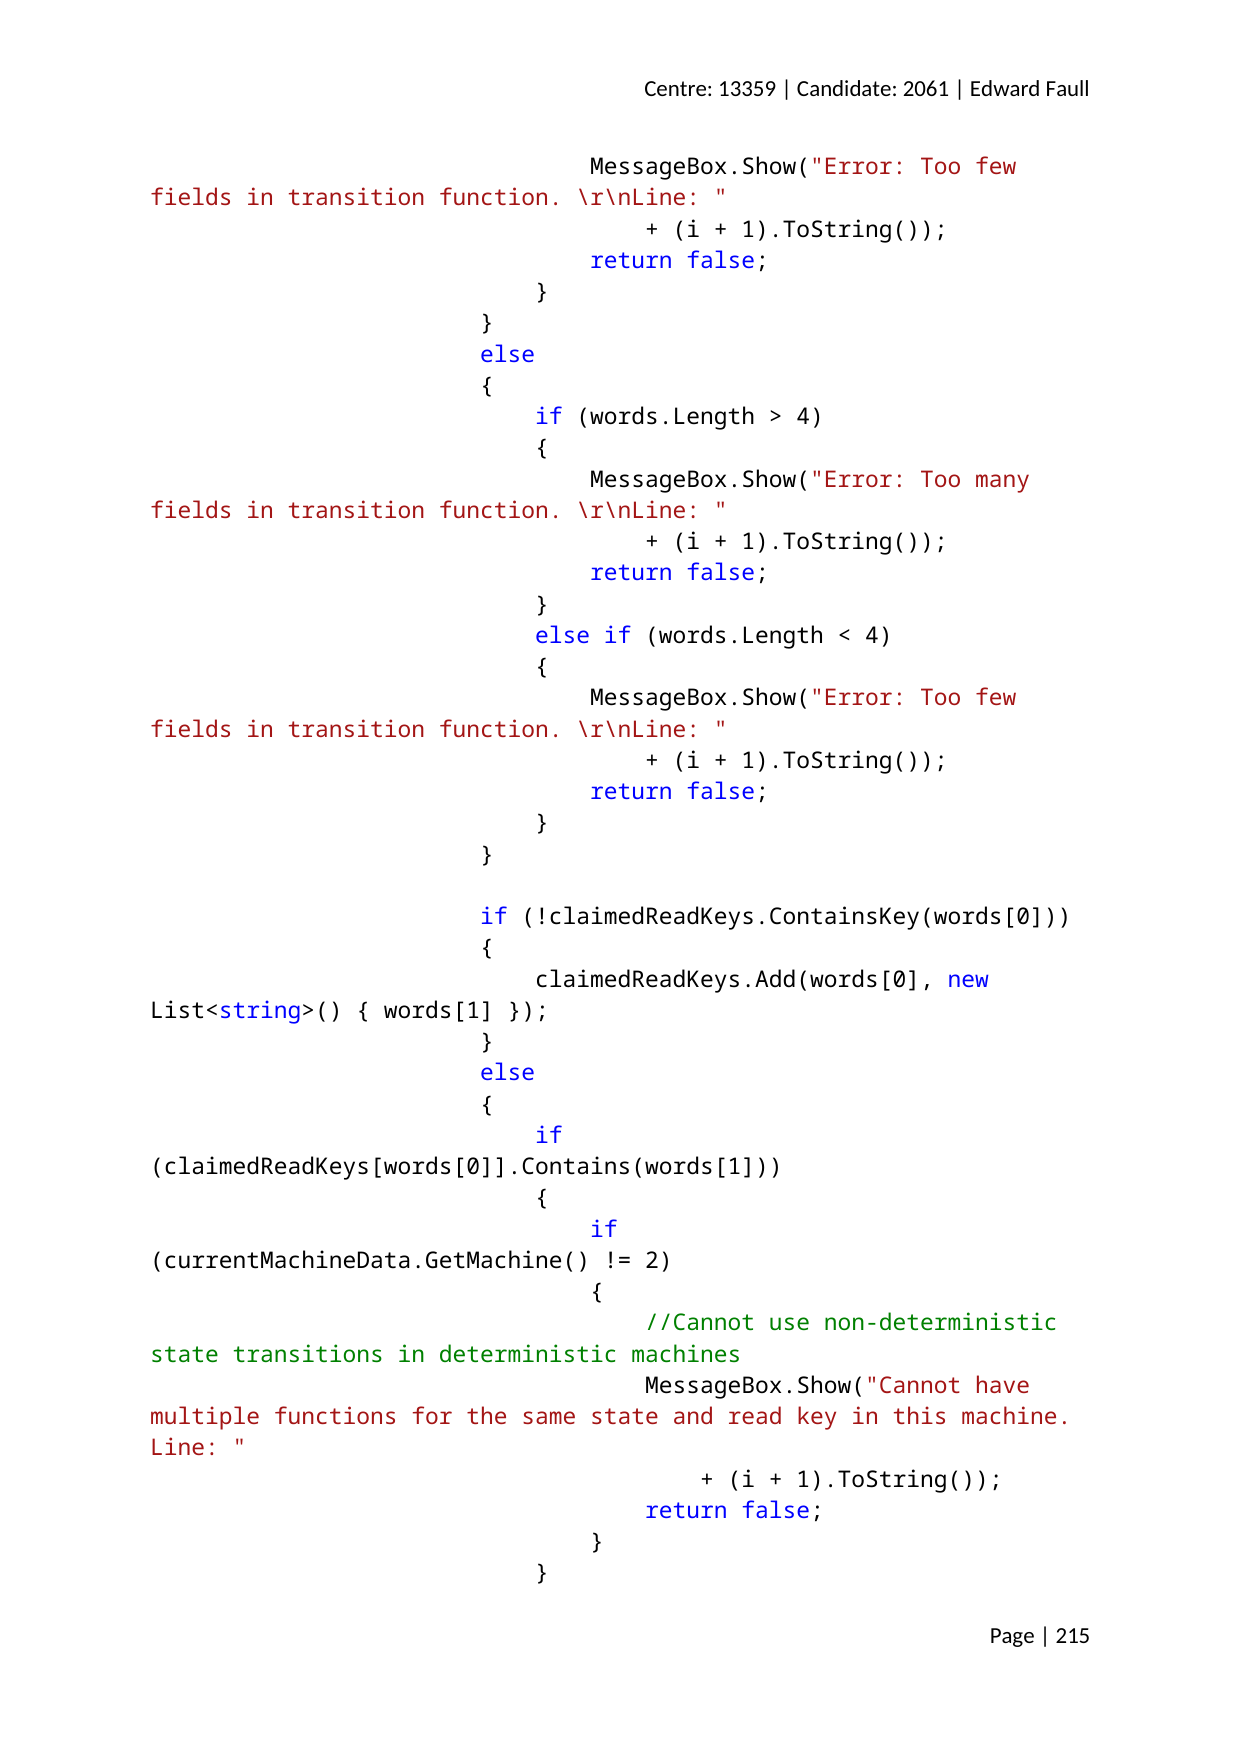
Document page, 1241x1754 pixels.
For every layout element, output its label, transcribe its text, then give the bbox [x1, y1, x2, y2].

text { [150, 431, 1090, 462]
text + (i + 1).ToString()); [150, 525, 1090, 556]
text else [150, 1056, 1090, 1087]
text { [150, 1181, 1090, 1212]
text //Cannot use non-deterministic state transitions in deterministic machines [150, 1306, 1090, 1369]
text return false; [150, 556, 1090, 587]
text { [150, 1087, 1090, 1119]
text else [150, 337, 1090, 369]
text } [150, 275, 1090, 306]
text } [150, 1025, 1090, 1056]
text claimedReadKeys.Add(words[0], new List<string>() { words[1] }); [150, 962, 1090, 1025]
text + (i + 1).ToString()); [150, 212, 1090, 244]
text return false; [150, 775, 1090, 806]
text else if (words.Length < 4) [150, 619, 1090, 650]
text { [150, 931, 1090, 962]
text MessageBox.Show("Error: Too few fields in transition function. \r\nLine: " [150, 681, 1090, 744]
text MessageBox.Show("Error: Too few fields in transition function. \r\nLine: " [150, 150, 1090, 212]
text } [150, 1556, 1090, 1587]
text if (words.Length > 4) [150, 400, 1090, 431]
text if (currentMachineData.GetMachine() != 2) [150, 1212, 1090, 1275]
text return false; [150, 1494, 1090, 1525]
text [150, 462, 1090, 525]
text if (claimedReadKeys[words[0]].Contains(words[1])) [150, 1119, 1090, 1181]
text if (!claimedReadKeys.ContainsKey(words[0])) [150, 900, 1090, 931]
text } [150, 306, 1090, 337]
text { [150, 1275, 1090, 1306]
text { [150, 369, 1090, 400]
text } [150, 587, 1090, 619]
text + (i + 1).ToString()); [150, 744, 1090, 775]
text return false; [150, 244, 1090, 275]
text MessageBox.Show("Cannot have multiple functions for the same state and read key in this machine. Line: " [150, 1369, 1090, 1462]
text } [150, 806, 1090, 837]
text } [150, 1525, 1090, 1556]
text { [150, 650, 1090, 681]
text } [150, 837, 1090, 869]
text + (i + 1).ToString()); [150, 1462, 1090, 1494]
